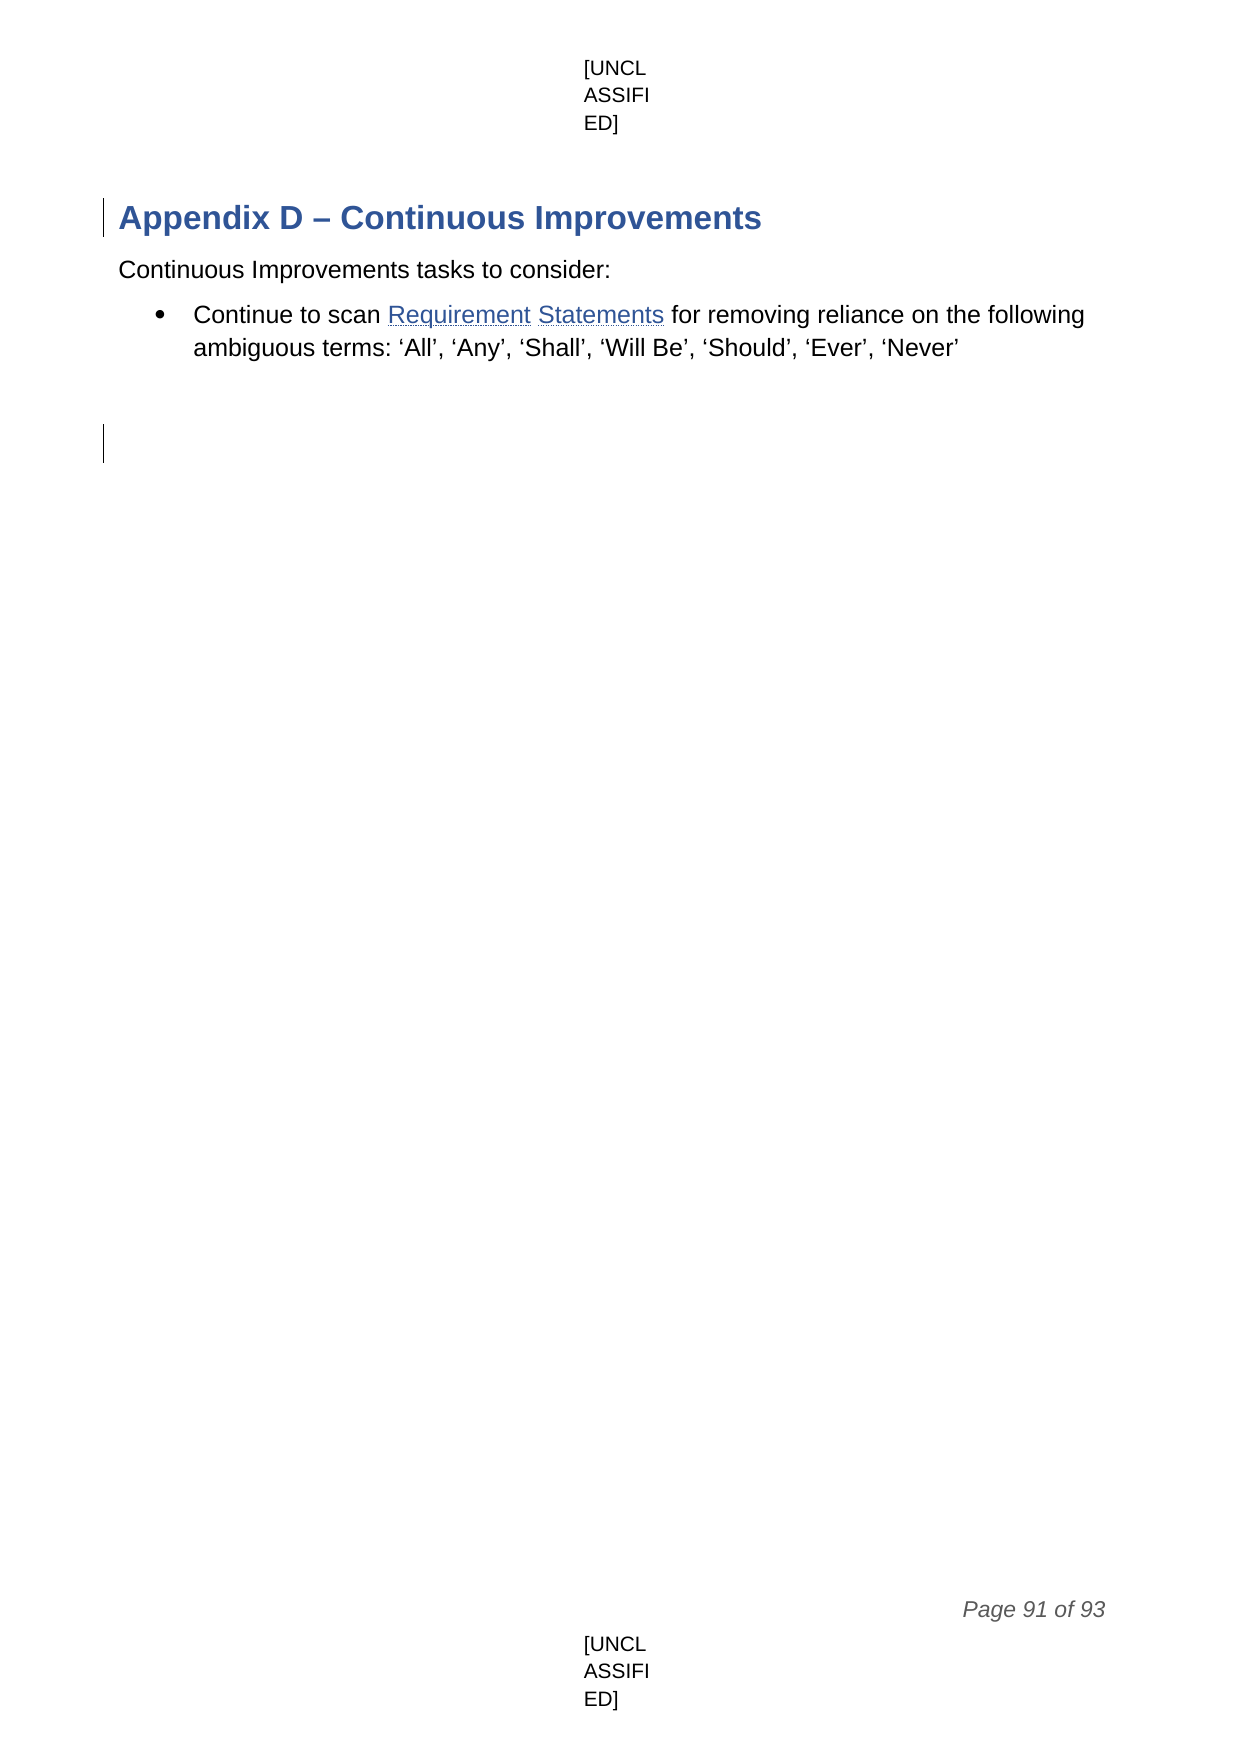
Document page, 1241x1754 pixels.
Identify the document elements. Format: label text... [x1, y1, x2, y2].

list Continue to scan Requirement Statements for removing reliance on the following ambiguous terms: ‘All’, ‘Any’, ‘Shall’, ‘Will Be’, ‘Should’, ‘Ever’, ‘Never’ [156, 300, 1122, 362]
text Continuous Improvements tasks to consider: [118, 255, 1122, 283]
text Appendix D – Continuous Improvements [118, 198, 1122, 237]
